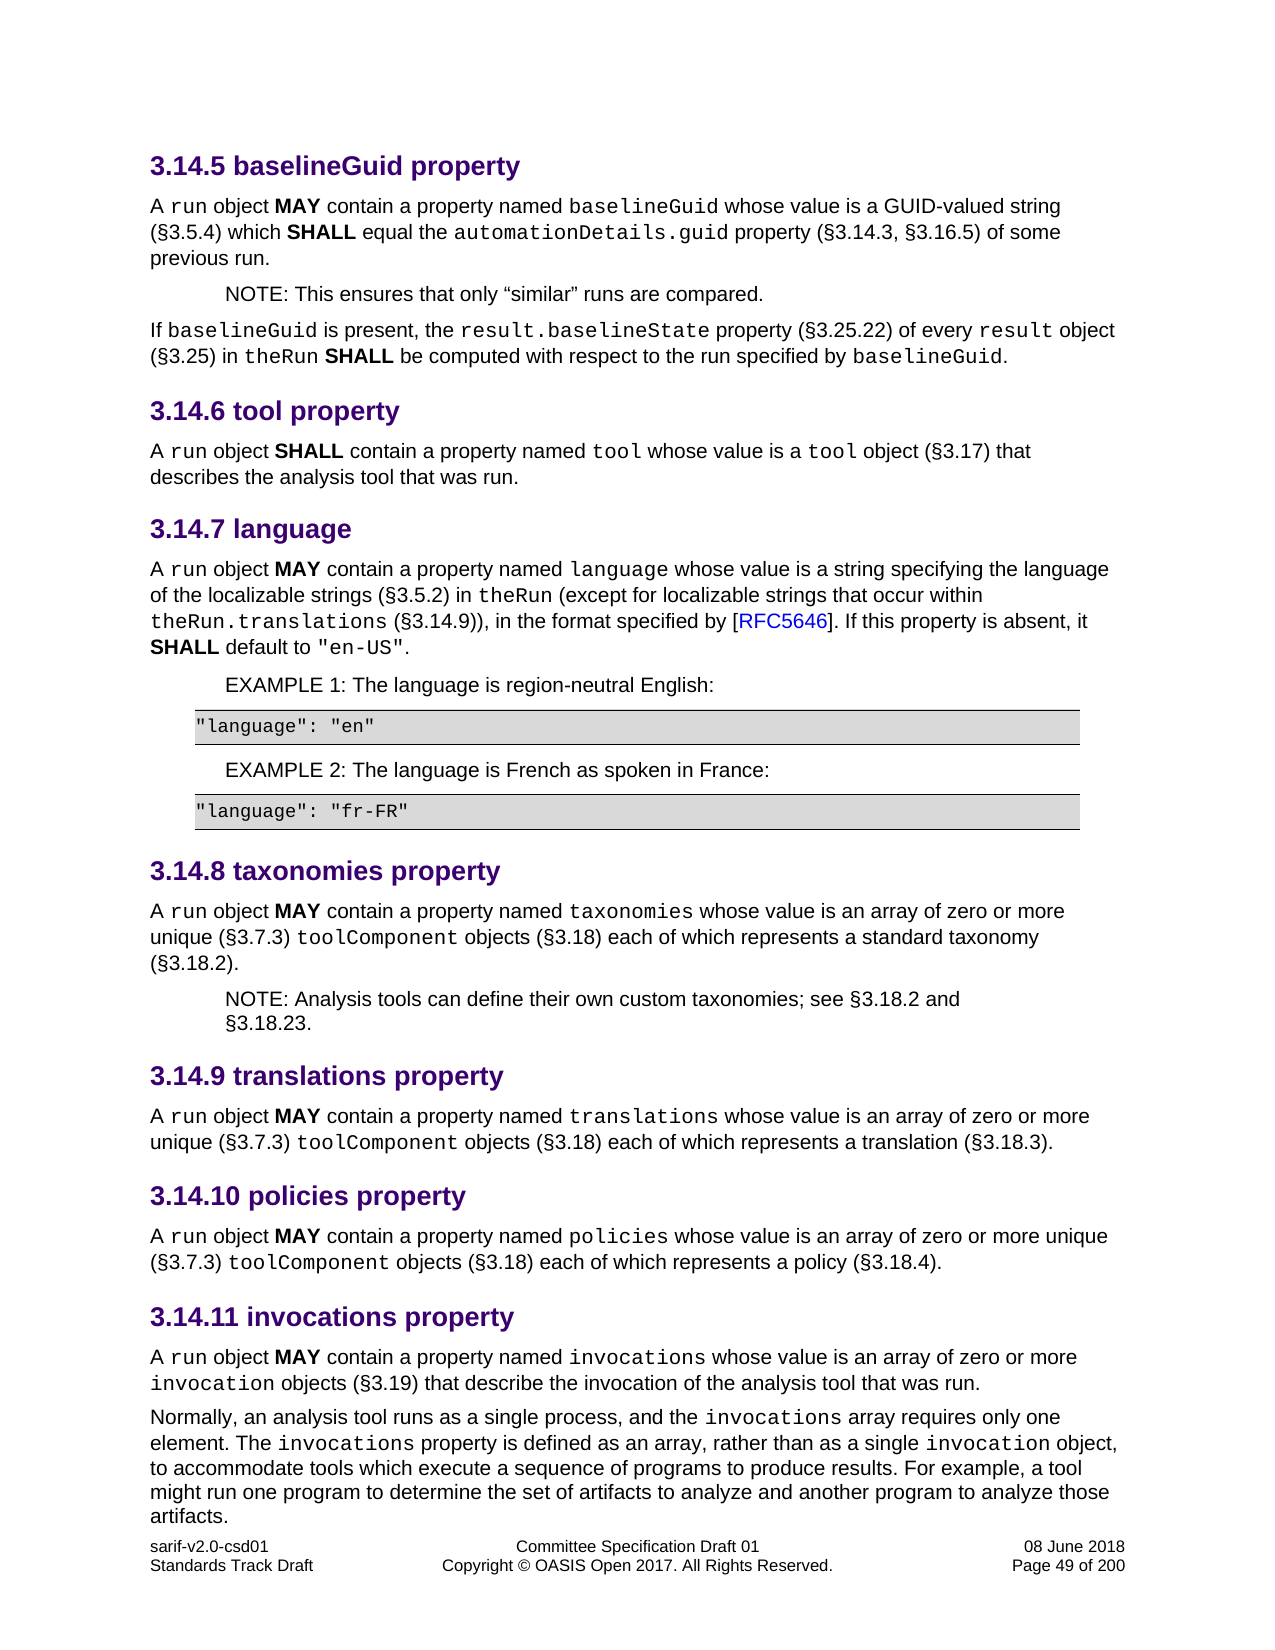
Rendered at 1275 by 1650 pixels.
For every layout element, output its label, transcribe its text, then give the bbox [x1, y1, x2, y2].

subtitle language [150, 513, 1125, 545]
text A run object MAY contain a property named taxonomies whose value is an array of zero or more unique (§3.7.3) toolComponent objects (§3.18) each of which represents a standard taxonomy (§3.18.2). [150, 899, 1125, 974]
text "language": "en" [195, 711, 1080, 744]
text EXAMPLE 2: The language is French as spoken in France: [225, 758, 1050, 782]
text EXAMPLE 1: The language is region-neutral English: [225, 673, 1050, 697]
subtitle translations property [150, 1060, 1125, 1091]
subtitle baselineGuid property [150, 150, 1125, 181]
subtitle tool property [150, 395, 1125, 426]
text A run object MAY contain a property named invocations whose value is an array of zero or more invocation objects (§3.19) that describe the invocation of the analysis tool that was run. [150, 1344, 1125, 1396]
text A run object SHALL contain a property named tool whose value is a tool object (§3.17) that describes the analysis tool that was run. [150, 439, 1125, 488]
text Normally, an analysis tool runs as a single process, and the invocations array requires only one element. The invocations property is defined as an array, rather than as a single invocation object, to accommodate tools which execute a sequence of programs to produce results. For example, a tool might run one program to determine the set of artifacts to analyze and another program to analyze those artifacts. [150, 1404, 1125, 1528]
subtitle policies property [150, 1180, 1125, 1212]
text A run object MAY contain a property named language whose value is a string specifying the language of the localizable strings (§3.5.2) in theRun (except for localizable strings that occur within theRun.translations (§3.14.9)), in the format specified by [RFC5646]. If this property is absent, it SHALL default to "en-US". [150, 557, 1125, 661]
text NOTE: This ensures that only “similar” runs are compared. [225, 282, 1050, 306]
subtitle invocations property [150, 1301, 1125, 1332]
text NOTE: Analysis tools can define their own custom taxonomies; see §3.18.2 and §3.18.23. [225, 987, 1050, 1035]
text "language": "fr-FR" [195, 795, 1080, 829]
text A run object MAY contain a property named policies whose value is an array of zero or more unique (§3.7.3) toolComponent objects (§3.18) each of which represents a policy (§3.18.4). [150, 1224, 1125, 1276]
subtitle taxonomies property [150, 855, 1125, 886]
text A run object MAY contain a property named translations whose value is an array of zero or more unique (§3.7.3) toolComponent objects (§3.18) each of which represents a translation (§3.18.3). [150, 1104, 1125, 1155]
